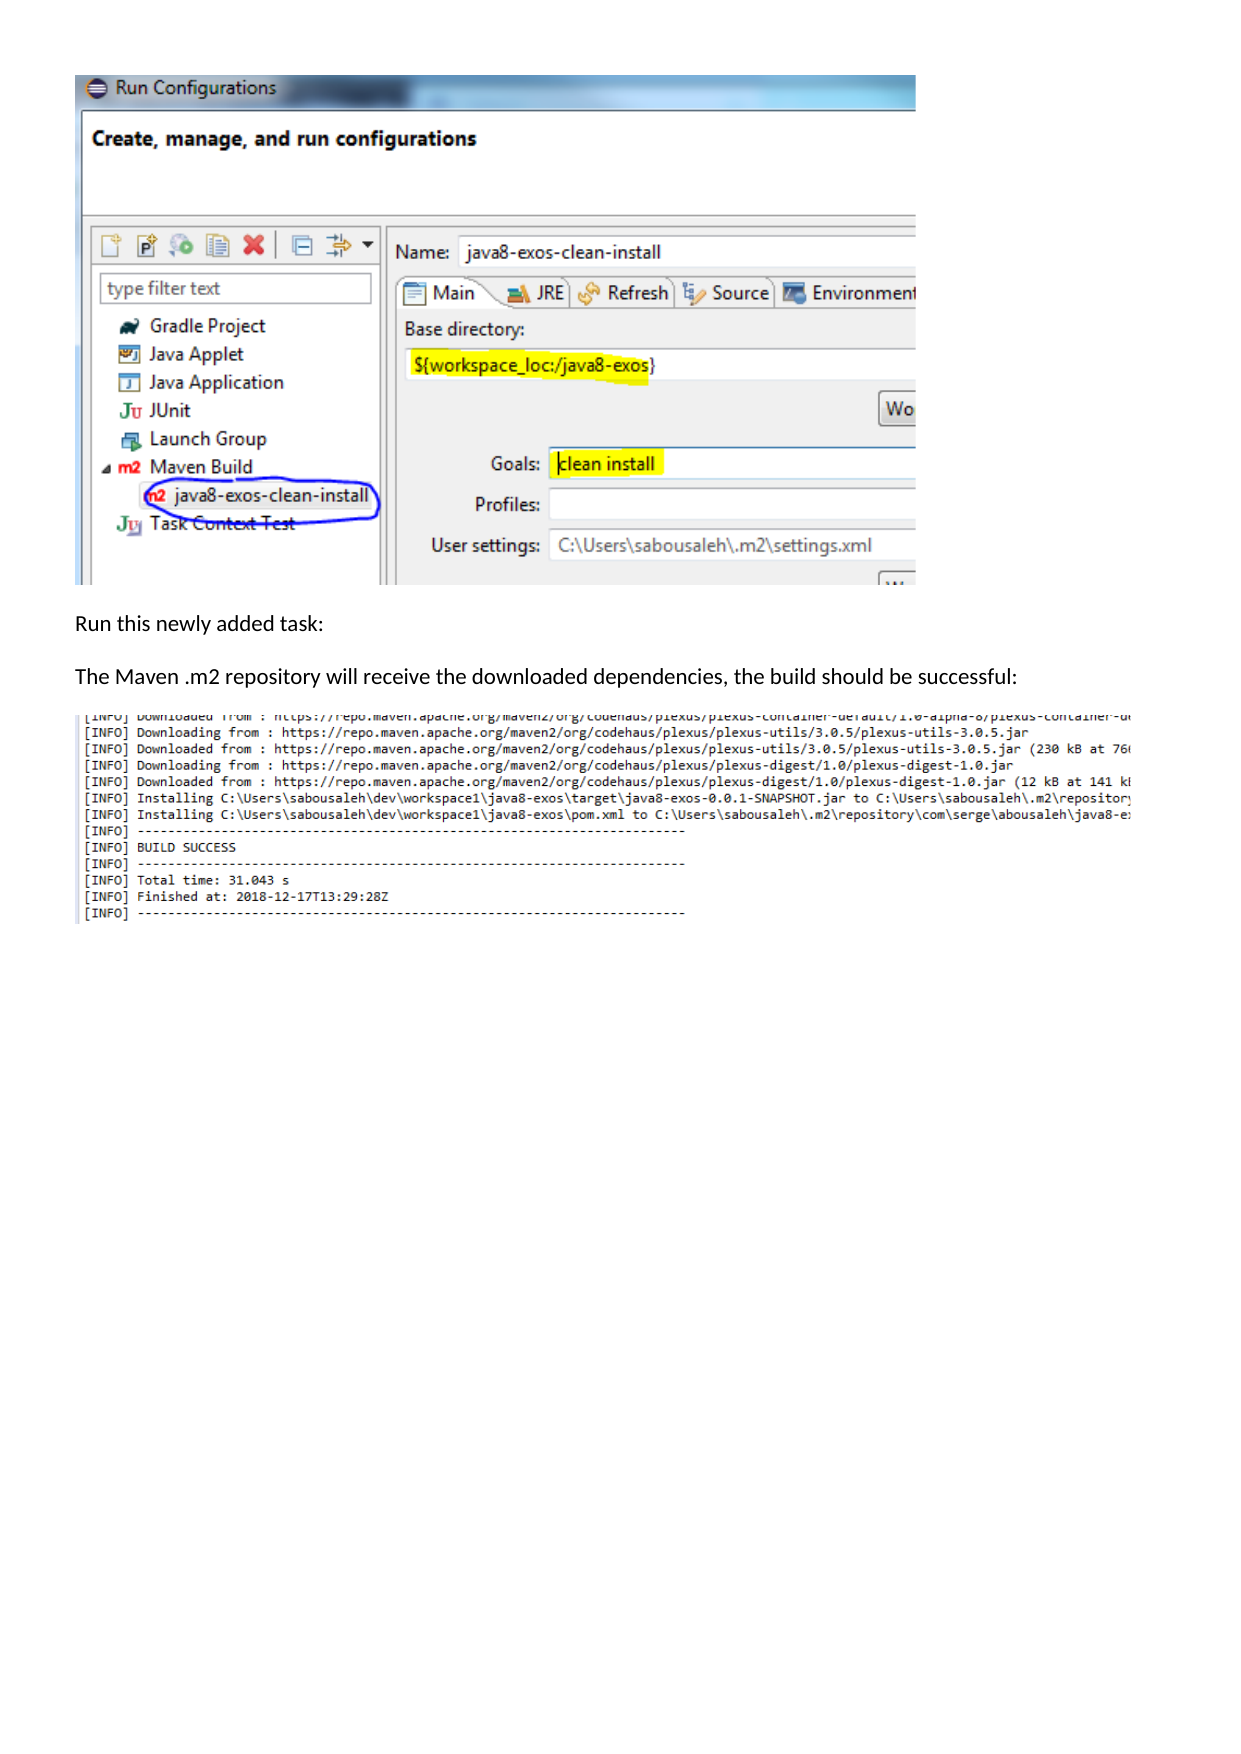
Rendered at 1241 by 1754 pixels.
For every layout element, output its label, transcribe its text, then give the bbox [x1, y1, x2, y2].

picture [75, 715, 1131, 924]
text The Maven .m2 repository will receive the downloaded dependencies, the build should be successful: [75, 662, 1165, 690]
picture [75, 75, 916, 585]
text Run this newly added task: [75, 609, 1165, 637]
